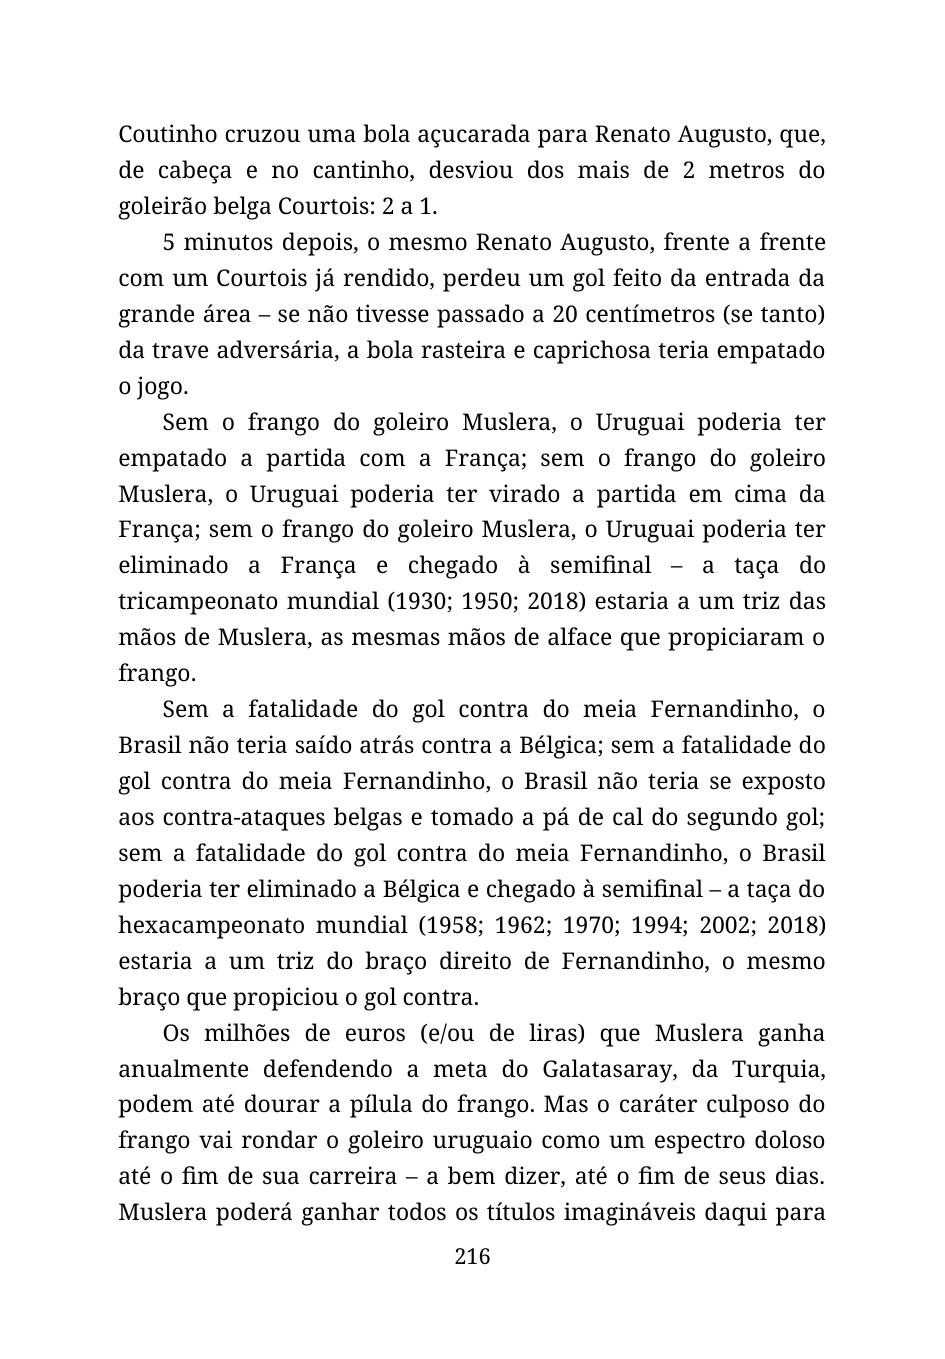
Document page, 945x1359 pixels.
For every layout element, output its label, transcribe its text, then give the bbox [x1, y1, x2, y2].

text Sem a fatalidade do gol contra do meia Fernandinho, o Brasil não teria saído atrás contra a Bélgica; sem a fatalidade do gol contra do meia Fernandinho, o Brasil não teria se exposto aos contra-ataques belgas e tomado a pá de cal do segundo gol; sem a fatalidade do gol contra do meia Fernandinho, o Brasil poderia ter eliminado a Bélgica e chegado à semifinal – a taça do hexacampeonato mundial (1958; 1962; 1970; 1994; 2002; 2018) estaria a um triz do braço direito de Fernandinho, o mesmo braço que propiciou o gol contra. [118, 693, 827, 1012]
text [118, 118, 827, 221]
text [118, 1017, 827, 1227]
text 5 minutos depois, o mesmo Renato Augusto, frente a frente com um Courtois já rendido, perdeu um gol feito da entrada da grande área – se não tivesse passado a 20 centímetros (se tanto) da trave adversária, a bola rasteira e caprichosa teria empatado o jogo. [118, 226, 827, 401]
text Sem o frango do goleiro Muslera, o Uruguai poderia ter empatado a partida com a França; sem o frango do goleiro Muslera, o Uruguai poderia ter virado a partida em cima da França; sem o frango do goleiro Muslera, o Uruguai poderia ter eliminado a França e chegado à semifinal – a taça do tricampeonato mundial (1930; 1950; 2018) estaria a um triz das mãos de Muslera, as mesmas mãos de alface que propiciaram o frango. [118, 406, 827, 688]
